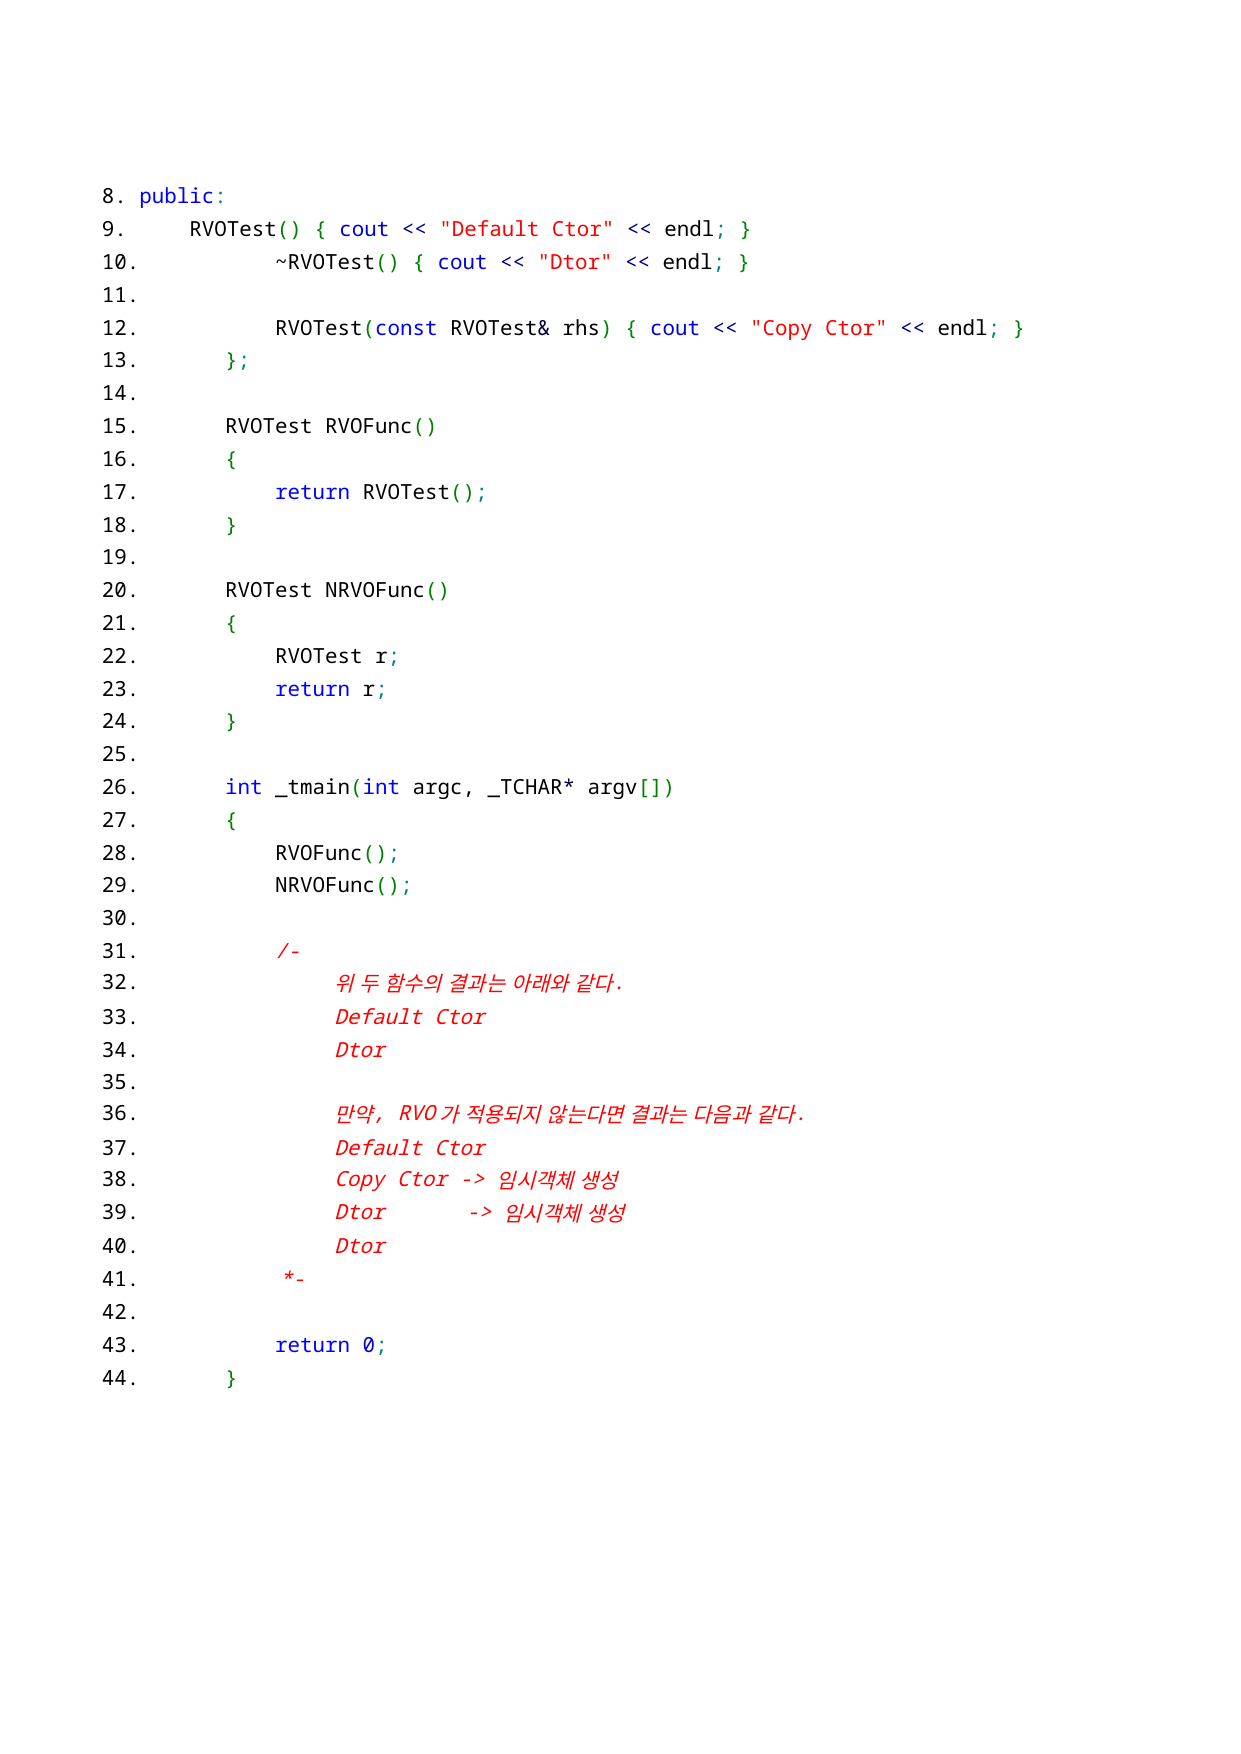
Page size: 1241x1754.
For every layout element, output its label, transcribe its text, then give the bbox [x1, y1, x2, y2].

list } [102, 505, 1090, 538]
list 위 두 함수의 결과는 아래와 같다. [102, 965, 1090, 997]
list RVOTest NRVOFunc() [102, 571, 1090, 604]
list int _tmain(int argc, _TCHAR* argv[]) [102, 768, 1090, 801]
list RVOTest r; [102, 637, 1090, 669]
list NRVOFunc(); [102, 866, 1090, 899]
list { [102, 801, 1090, 833]
list /- [102, 932, 1090, 965]
list Copy Ctor -> 임시객체 생성 [102, 1162, 1090, 1194]
list RVOFunc(); [102, 833, 1090, 866]
list return r; [102, 669, 1090, 702]
list } [102, 1358, 1090, 1391]
list Default Ctor [102, 1129, 1090, 1162]
list }; [102, 341, 1090, 374]
list *- [102, 1260, 1090, 1293]
list 만약, RVO가 적용되지 않는다면 결과는 다음과 같다. [102, 1096, 1090, 1129]
list } [102, 702, 1090, 735]
list Default Ctor [102, 997, 1090, 1030]
list RVOTest RVOFunc() [102, 407, 1090, 440]
list RVOTest() { cout << "Default Ctor" << endl; } [102, 210, 1090, 243]
list RVOTest(const RVOTest& rhs) { cout << "Copy Ctor" << endl; } [102, 308, 1090, 341]
list Dtor [102, 1030, 1090, 1063]
list ~RVOTest() { cout << "Dtor" << endl; } [102, 243, 1090, 276]
list { [102, 440, 1090, 472]
list Dtor -> 임시객체 생성 [102, 1194, 1090, 1227]
list return 0; [102, 1326, 1090, 1358]
list return RVOTest(); [102, 472, 1090, 505]
list Dtor [102, 1227, 1090, 1260]
list public: [102, 177, 1090, 210]
list { [102, 604, 1090, 637]
